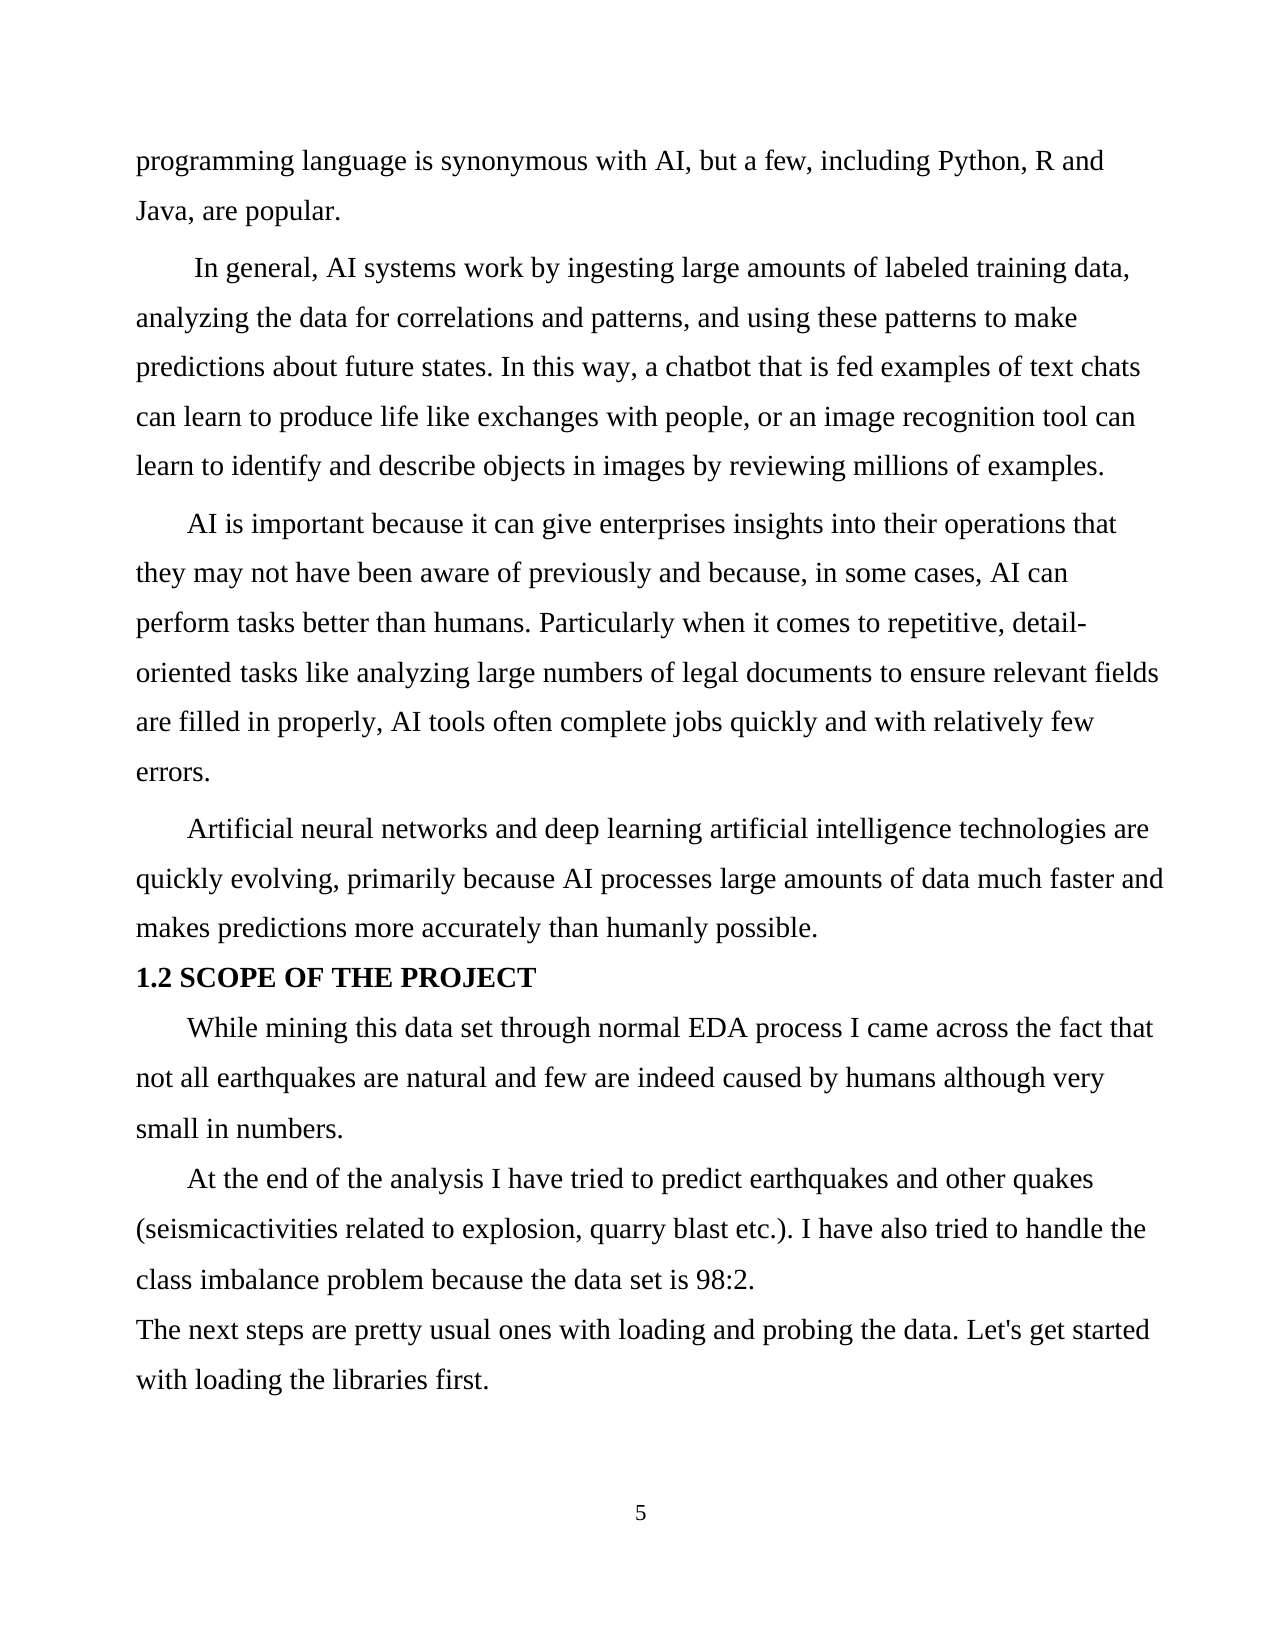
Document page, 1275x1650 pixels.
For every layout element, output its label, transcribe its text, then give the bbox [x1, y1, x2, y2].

text programming language is synonymous with AI, but a few, including Python, R and Java, are popular. [136, 143, 1168, 226]
text The next steps are pretty usual ones with loading and probing the data. Let's get started with loading the libraries first. [136, 1312, 1158, 1396]
text While mining this data set through normal EDA process I came across the fact that not all earthquakes are natural and few are indeed caused by humans although very small in numbers. [136, 1010, 1158, 1144]
text Artificial neural networks and deep learning artificial intelligence technologies are quickly evolving, primarily because AI processes large amounts of data much faster and makes predictions more accurately than humanly possible. [136, 811, 1168, 944]
text 1.2 SCOPE OF THE PROJECT [136, 960, 1158, 993]
text AI is important because it can give enterprises insights into their operations that they may not have been aware of previously and because, in some cases, AI can perform tasks better than humans. Particularly when it comes to repetitive, detail-oriented tasks like analyzing large numbers of legal documents to ensure relevant fields are filled in properly, AI tools often complete jobs quickly and with relatively few errors. [136, 506, 1168, 787]
text At the end of the analysis I have tried to predict earthquakes and other quakes (seismicactivities related to explosion, quarry blast etc.). I have also tried to handle the class imbalance problem because the data set is 98:2. [136, 1161, 1158, 1295]
text In general, AI systems work by ingesting large amounts of labeled training data, analyzing the data for correlations and patterns, and using these patterns to make predictions about future states. In this way, a chatbot that is fed examples of text chats can learn to produce life like exchanges with people, or an image recognition tool can learn to identify and describe objects in images by reviewing millions of examples. [136, 250, 1168, 482]
